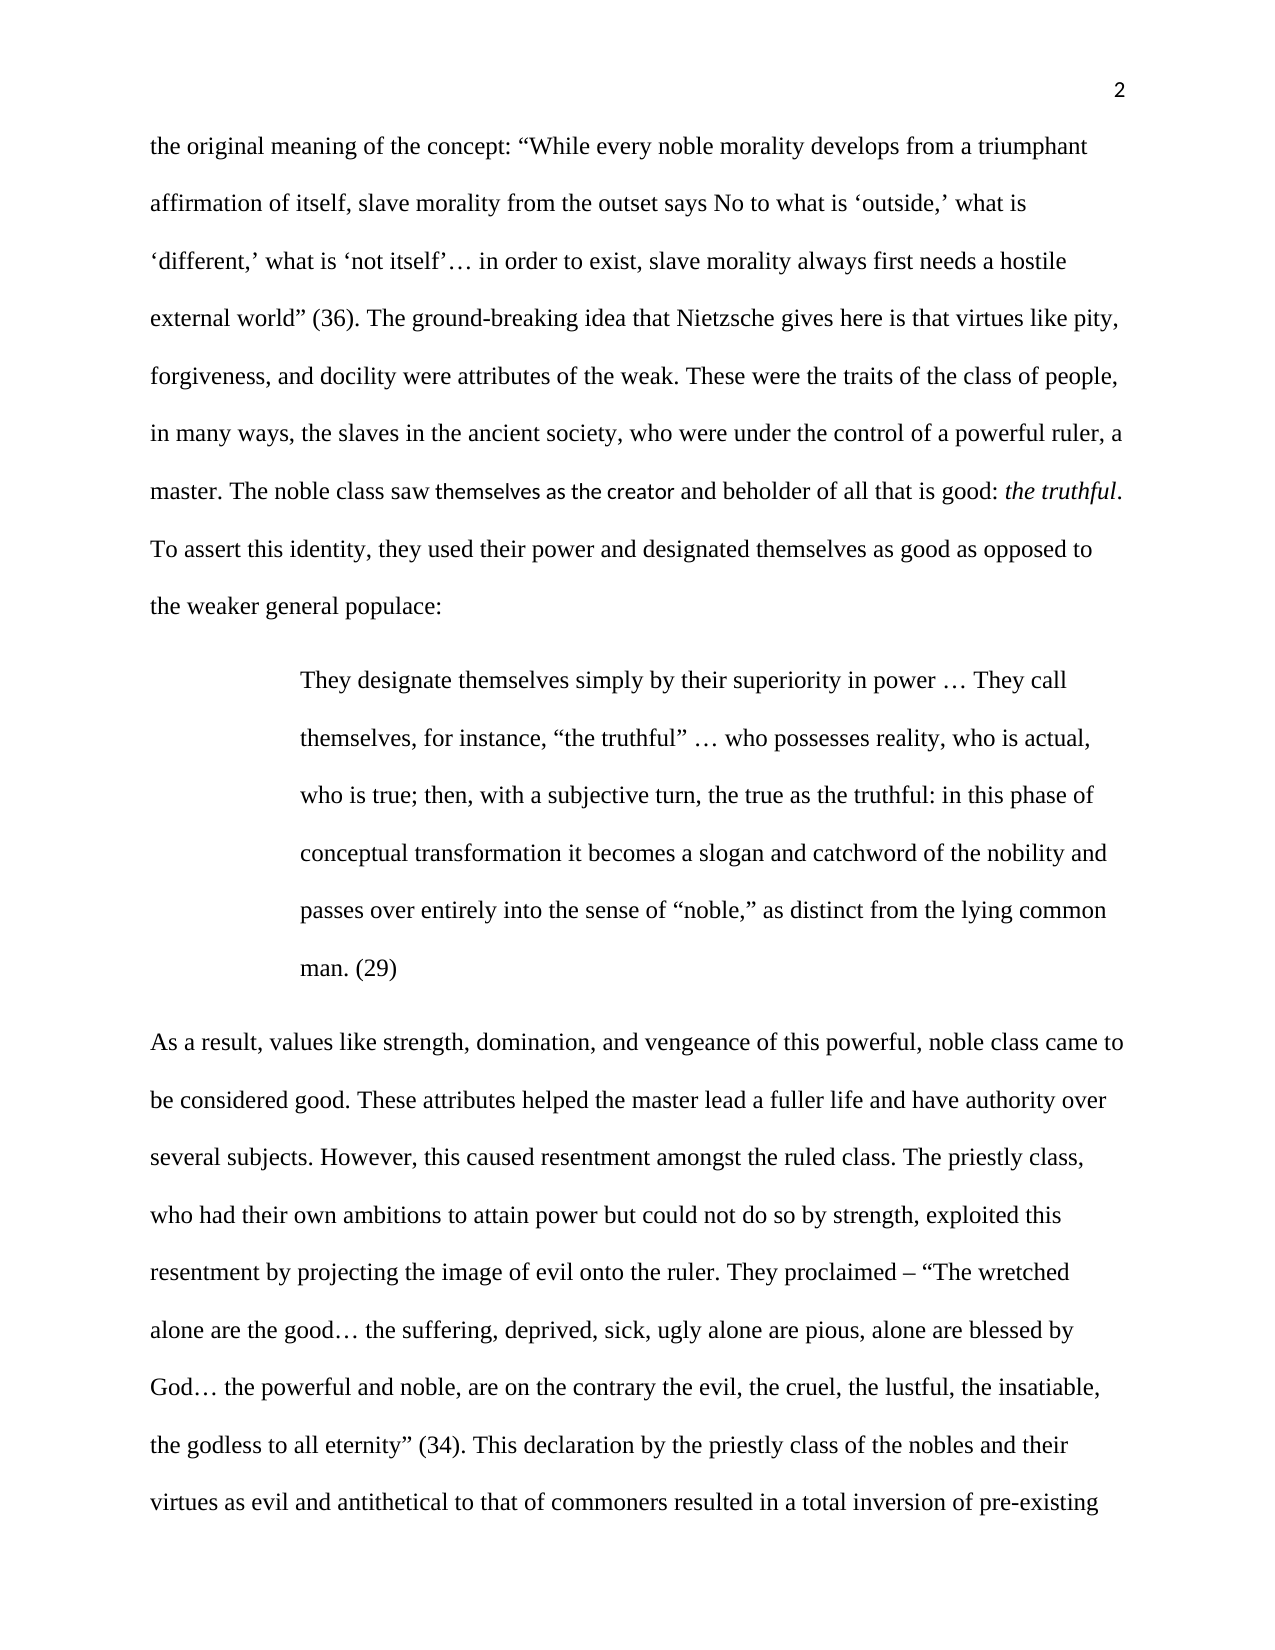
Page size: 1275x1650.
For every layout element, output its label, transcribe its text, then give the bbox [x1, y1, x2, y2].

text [150, 131, 1125, 620]
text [150, 1027, 1125, 1516]
text They designate themselves simply by their superiority in power … They call themselves, for instance, “the truthful” … who possesses reality, who is actual, who is true; then, with a subjective turn, the true as the truthful: in this phase of conceptual transformation it becomes a slogan and catchword of the nobility and passes over entirely into the sense of “noble,” as distinct from the lying common man. (29) [300, 666, 1125, 982]
